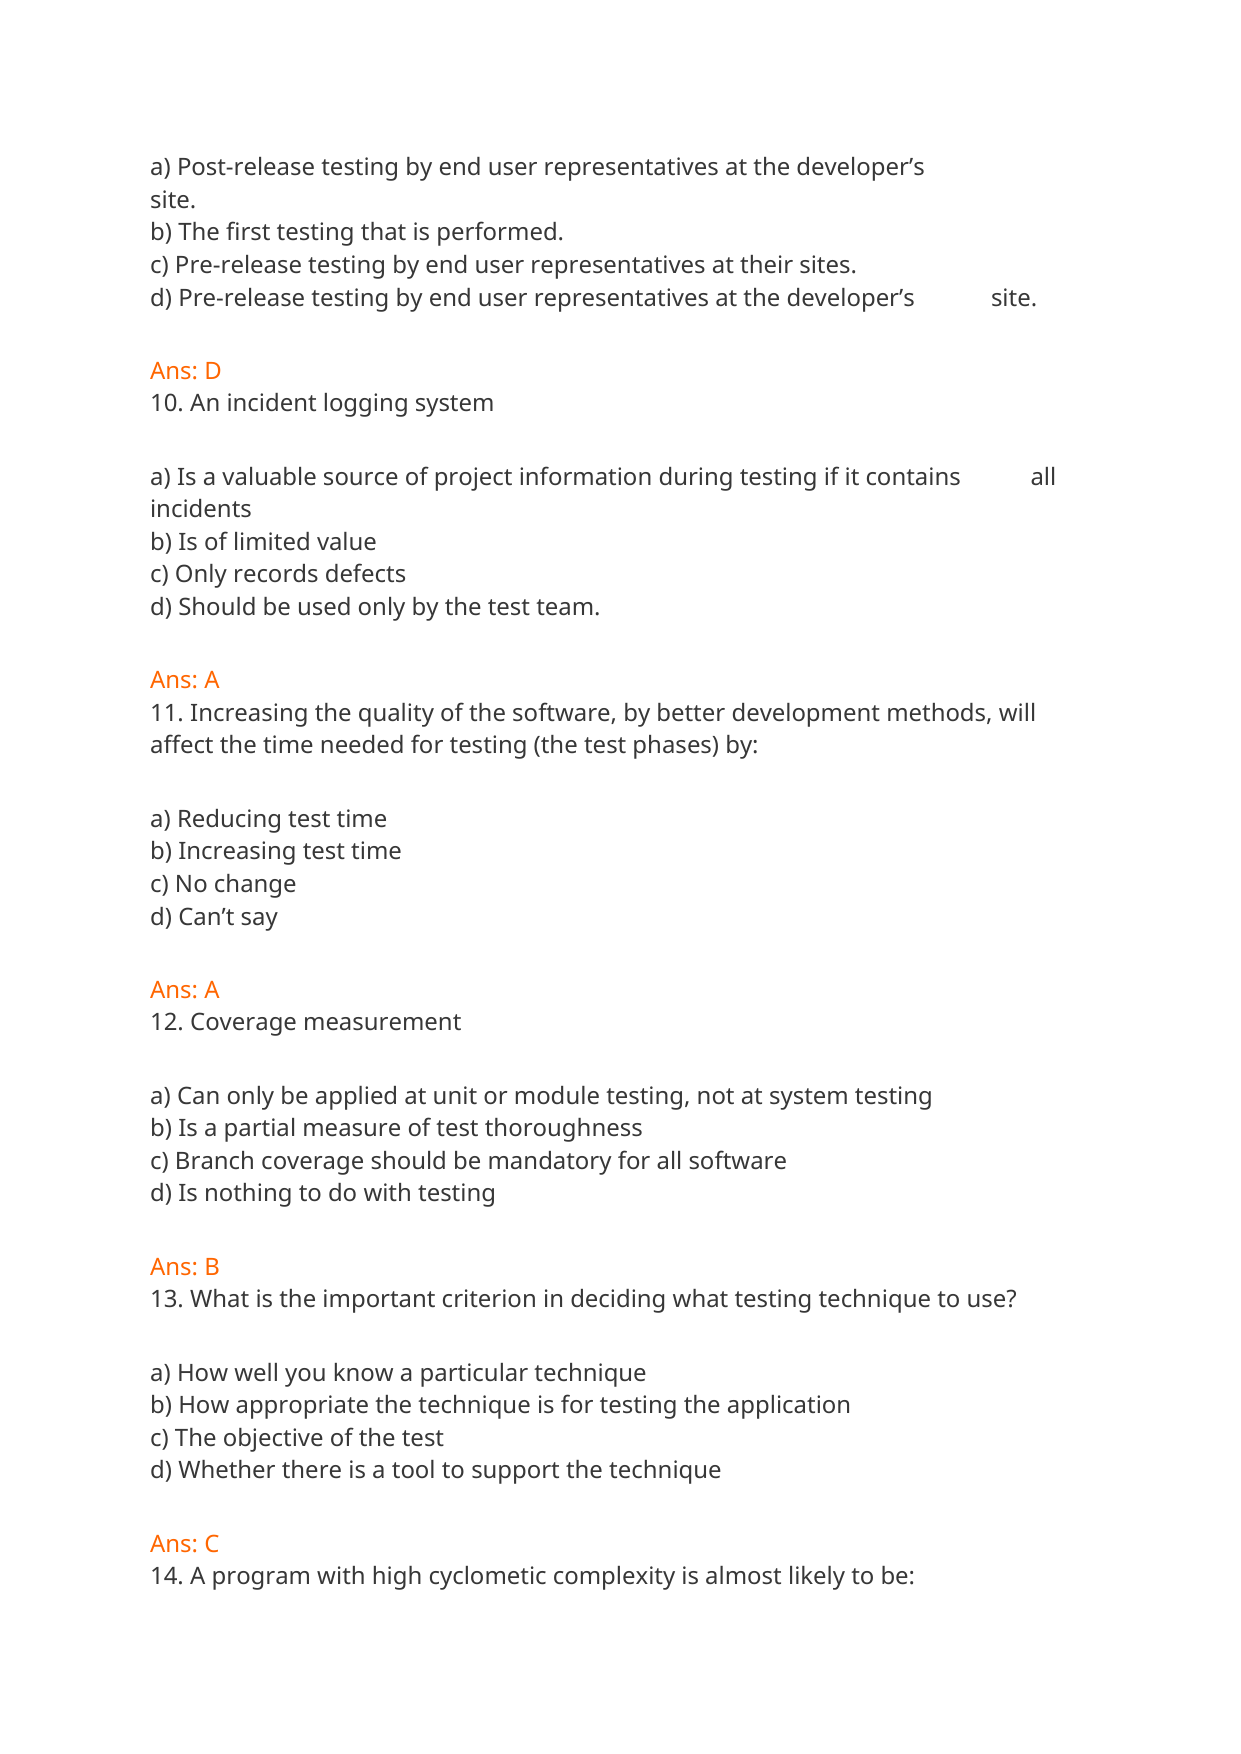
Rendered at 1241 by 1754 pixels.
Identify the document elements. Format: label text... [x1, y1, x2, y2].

text a) Can only be applied at unit or module testing, not at system testing b) Is a partial measure of test thoroughness c) Branch coverage should be mandatory for all software d) Is nothing to do with testing [150, 1078, 1090, 1209]
text 14. A program with high cyclometic complexity is almost likely to be: [150, 1559, 1090, 1592]
text a) Is a valuable source of project information during testing if it contains all incidents b) Is of limited value c) Only records defects d) Should be used only by the test team. [150, 459, 1090, 622]
text Ans: D [150, 354, 1090, 386]
text Ans: A [150, 973, 1090, 1005]
text a) Reducing test time b) Increasing test time c) No change d) Can’t say [150, 802, 1090, 932]
text 11. Increasing the quality of the software, by better development methods, will affect the time needed for testing (the test phases) by: [150, 696, 1090, 761]
text Ans: C [150, 1526, 1090, 1559]
text Ans: B [150, 1249, 1090, 1282]
text a) Post-release testing by end user representatives at the developer’s site. b) The first testing that is performed. c) Pre-release testing by end user representatives at their sites. d) Pre-release testing by end user representatives at the developer’s site. [150, 150, 1090, 313]
text a) How well you know a particular technique b) How appropriate the technique is for testing the application c) The objective of the test d) Whether there is a tool to support the technique [150, 1355, 1090, 1486]
text 12. Coverage measurement [150, 1005, 1090, 1038]
text 13. What is the important criterion in deciding what testing technique to use? [150, 1282, 1090, 1315]
text Ans: A [150, 663, 1090, 696]
text 10. An incident logging system [150, 386, 1090, 419]
